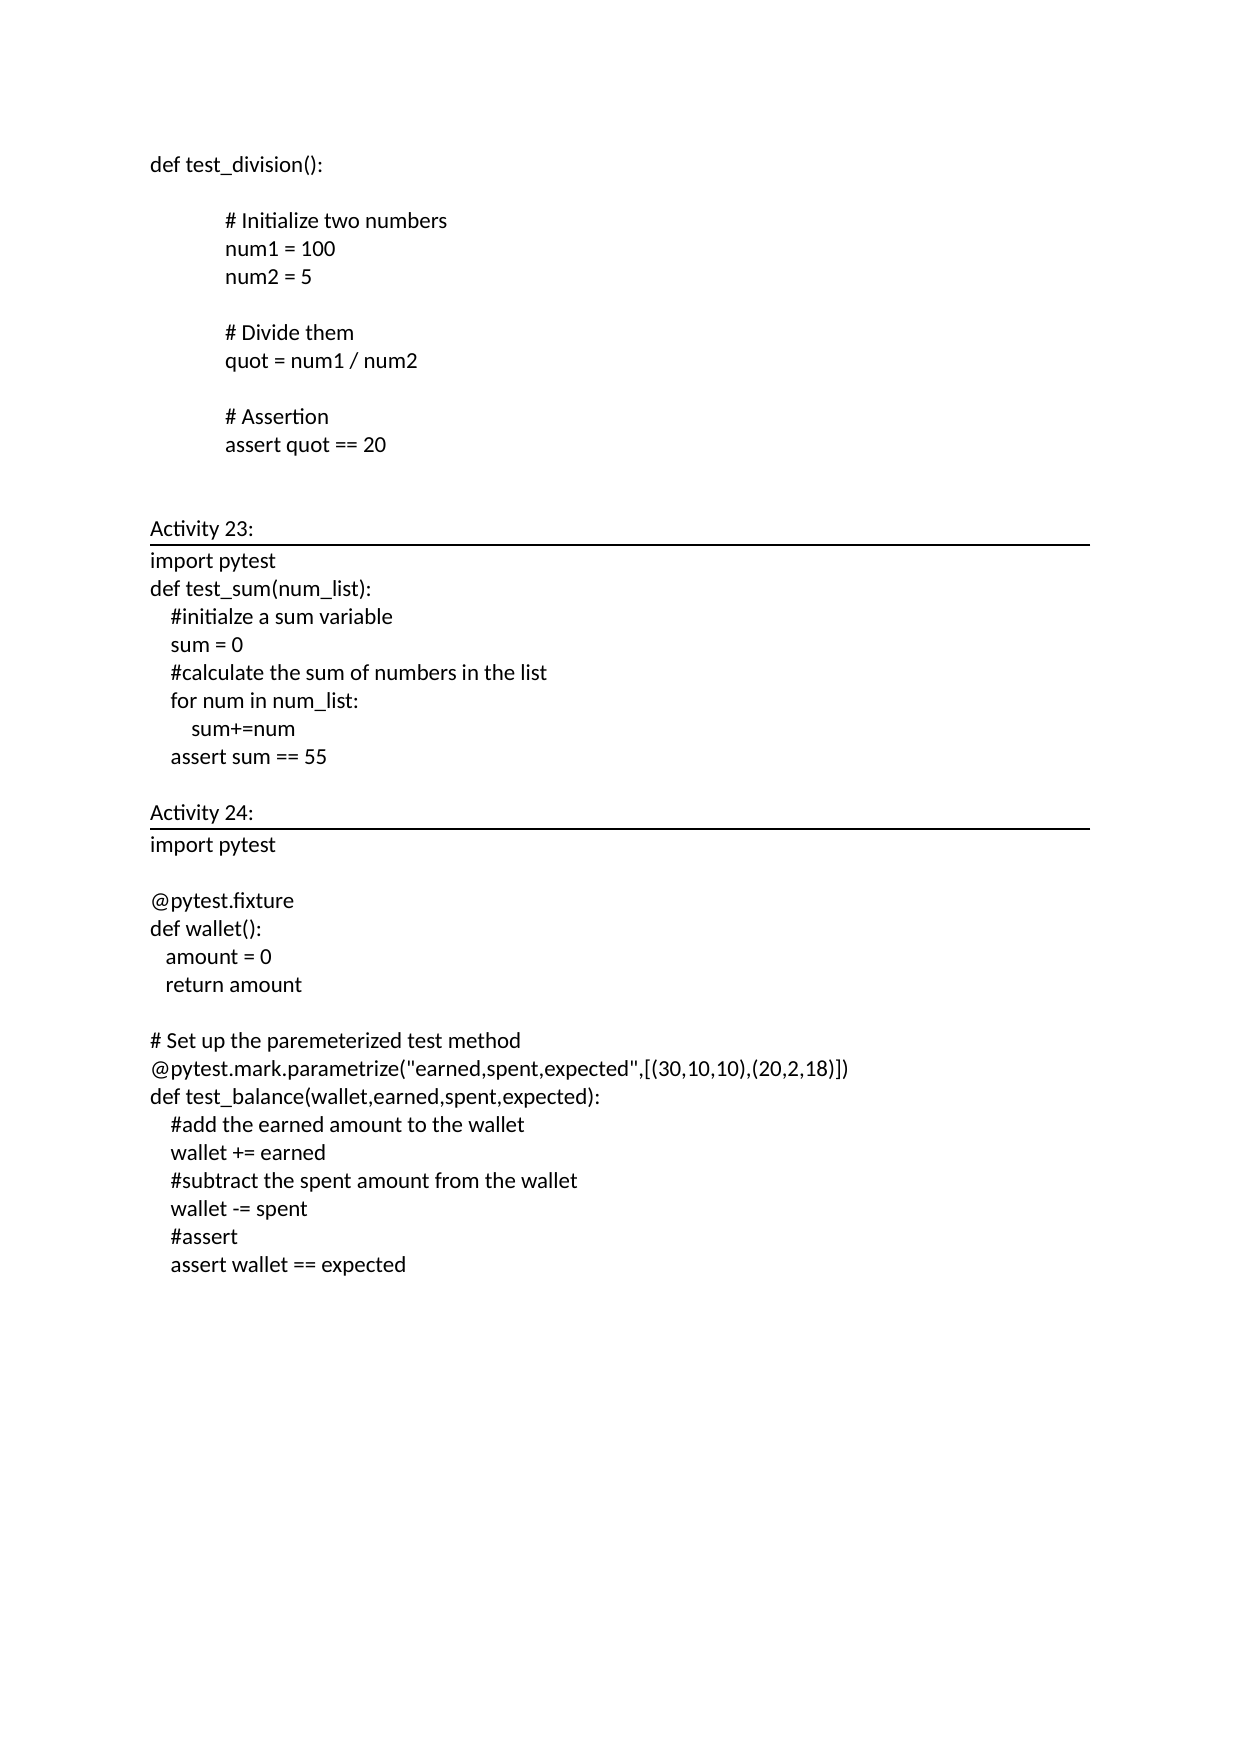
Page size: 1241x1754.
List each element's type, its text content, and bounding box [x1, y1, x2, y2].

text sum+=num [150, 714, 1090, 742]
text quot = num1 / num2 [150, 346, 1090, 374]
text wallet -= spent [150, 1194, 1090, 1222]
text num2 = 5 [150, 262, 1090, 290]
text Activity 23: [150, 514, 1090, 544]
text #subtract the spent amount from the wallet [150, 1166, 1090, 1194]
text assert wallet == expected [150, 1250, 1090, 1278]
text Activity 24: [150, 798, 1090, 828]
text sum = 0 [150, 630, 1090, 658]
text assert sum == 55 [150, 742, 1090, 770]
text # Set up the paremeterized test method [150, 1026, 1090, 1054]
text wallet += earned [150, 1138, 1090, 1166]
text @pytest.fixture [150, 886, 1090, 914]
text def test_balance(wallet,earned,spent,expected): [150, 1082, 1090, 1110]
text for num in num_list: [150, 686, 1090, 714]
text num1 = 100 [150, 234, 1090, 262]
text import pytest [150, 830, 1090, 858]
text #assert [150, 1222, 1090, 1250]
text return amount [150, 970, 1090, 998]
text #calculate the sum of numbers in the list [150, 658, 1090, 686]
text #initialze a sum variable [150, 602, 1090, 630]
text def wallet(): [150, 914, 1090, 942]
text # Initialize two numbers [150, 206, 1090, 234]
text def test_sum(num_list): [150, 574, 1090, 602]
text # Assertion [150, 402, 1090, 430]
text #add the earned amount to the wallet [150, 1110, 1090, 1138]
text import pytest [150, 546, 1090, 574]
text def test_division(): [150, 150, 1090, 178]
text assert quot == 20 [150, 430, 1090, 458]
text amount = 0 [150, 942, 1090, 970]
text # Divide them [150, 318, 1090, 346]
text @pytest.mark.parametrize("earned,spent,expected",[(30,10,10),(20,2,18)]) [150, 1054, 1090, 1082]
